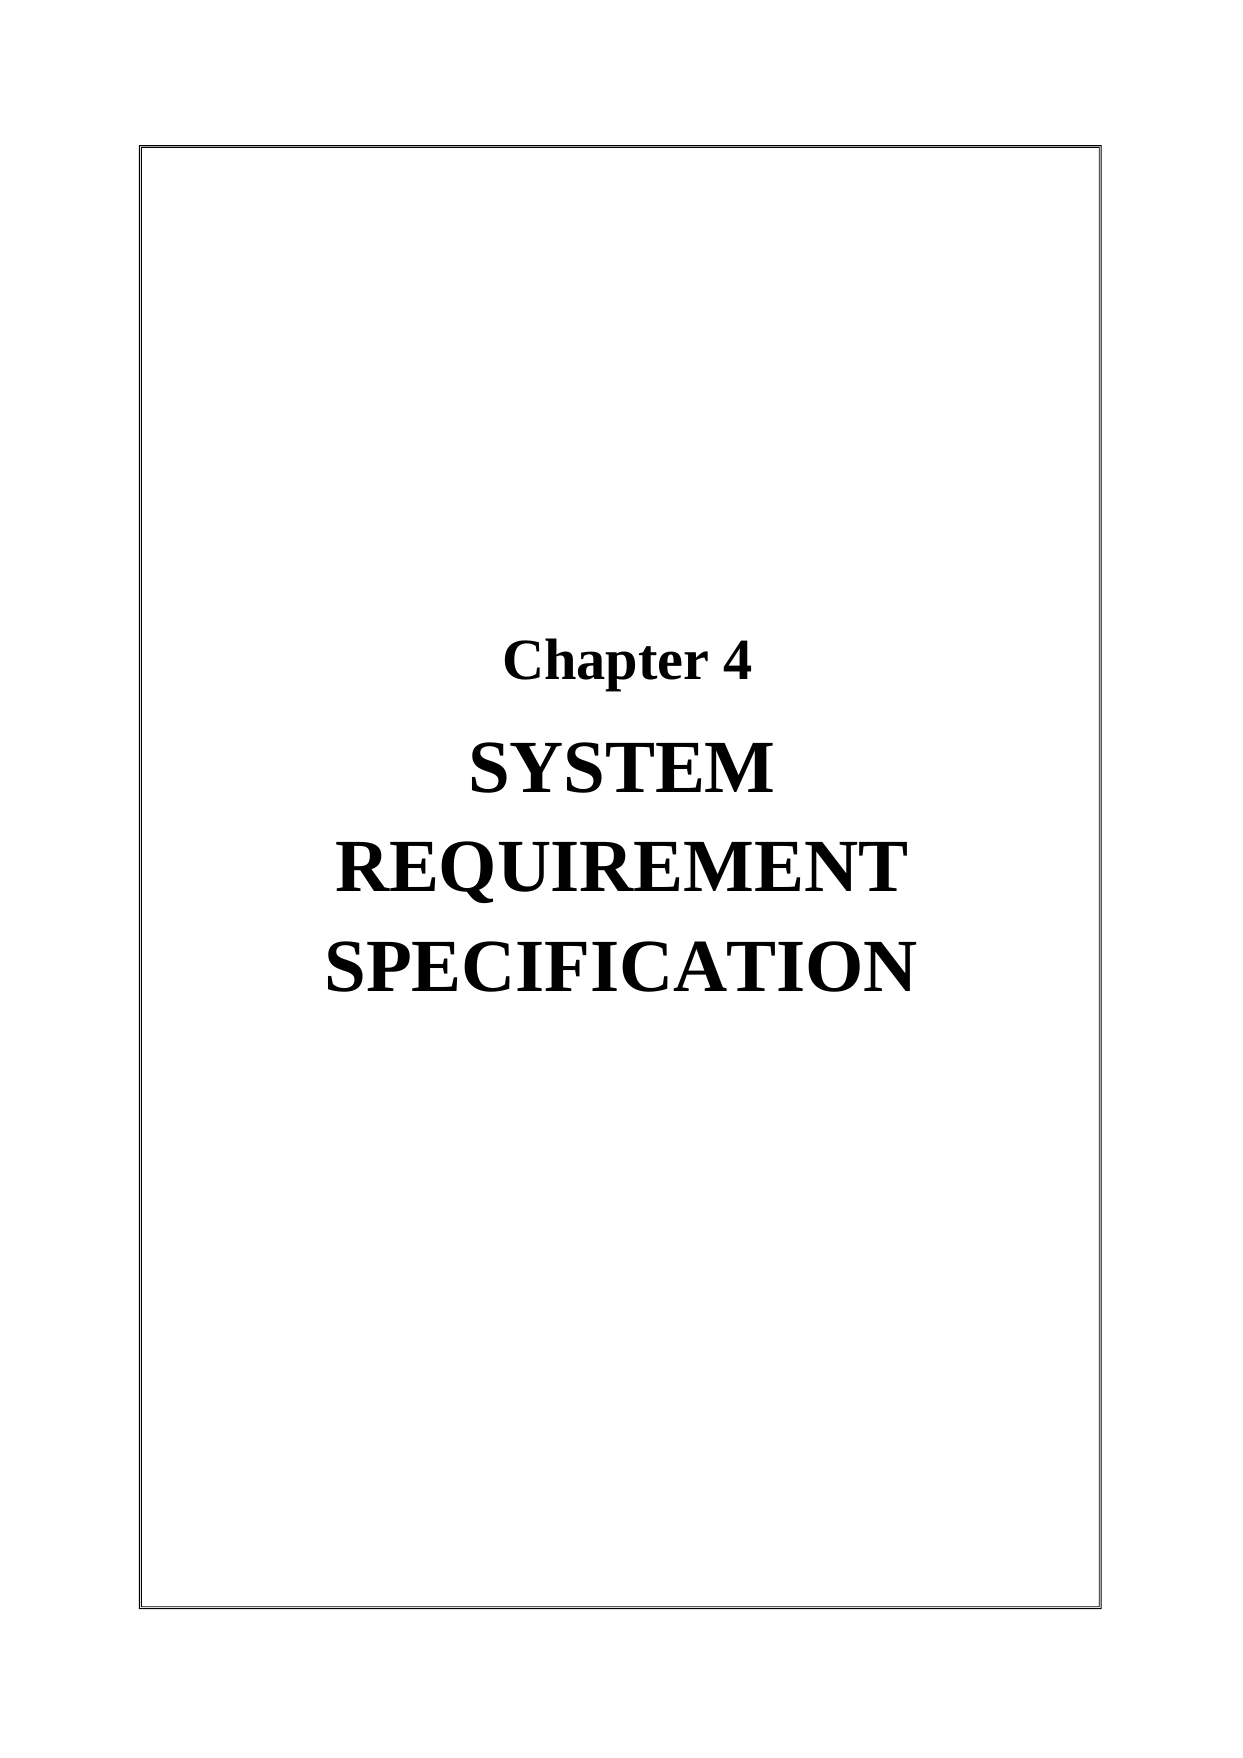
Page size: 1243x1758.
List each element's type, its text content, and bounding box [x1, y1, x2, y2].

subtitle SYSTEM REQUIREMENT SPECIFICATION [323, 722, 919, 1007]
text Chapter 4 [182, 625, 1074, 692]
